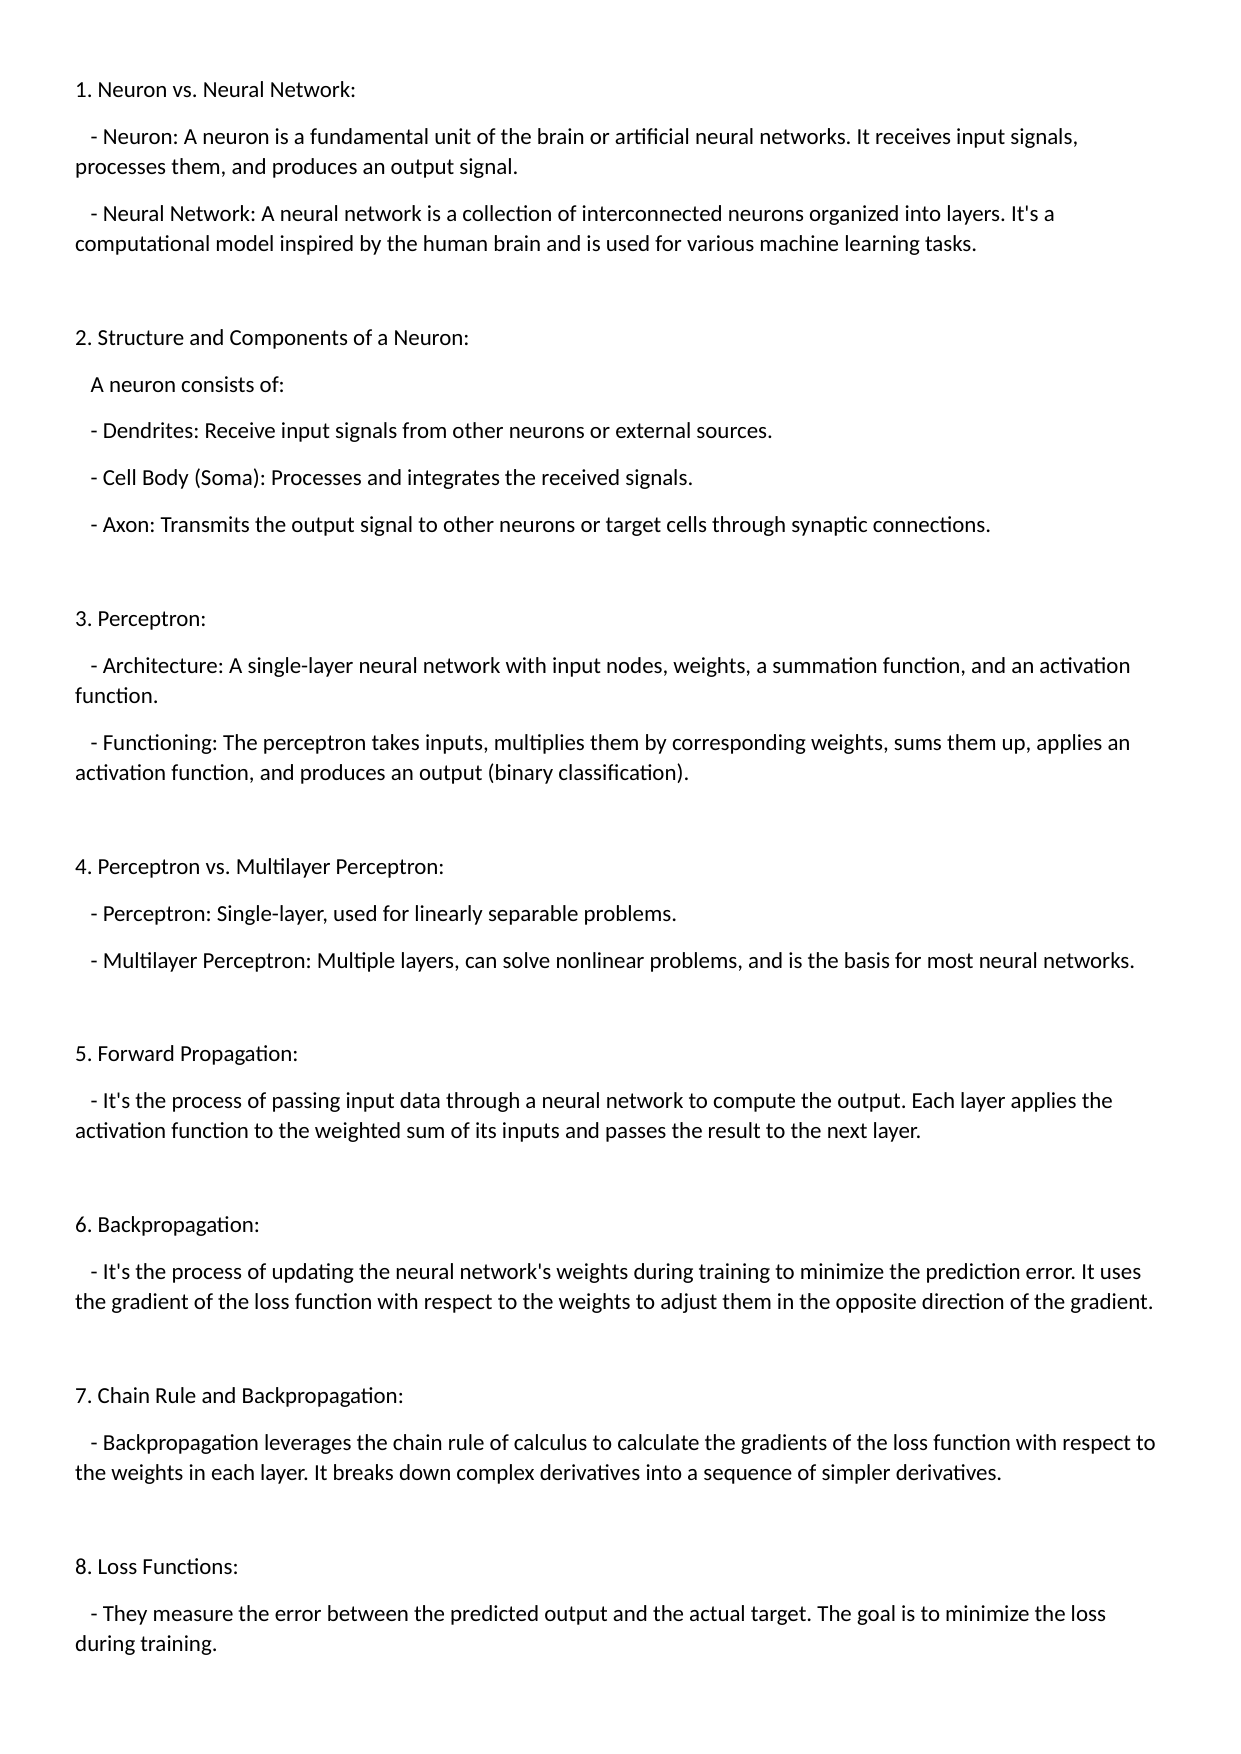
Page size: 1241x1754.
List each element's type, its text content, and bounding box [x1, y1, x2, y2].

text - Perceptron: Single-layer, used for linearly separable problems. [75, 899, 1165, 927]
text - Axon: Transmits the output signal to other neurons or target cells through synaptic connections. [75, 510, 1165, 538]
text 6. Backpropagation: [75, 1210, 1165, 1238]
text 8. Loss Functions: [75, 1552, 1165, 1580]
text 5. Forward Propagation: [75, 1039, 1165, 1068]
text - Neural Network: A neural network is a collection of interconnected neurons organized into layers. It's a computational model inspired by the human brain and is used for various machine learning tasks. [75, 199, 1165, 257]
text - Functioning: The perceptron takes inputs, multiplies them by corresponding weights, sums them up, applies an activation function, and produces an output (binary classification). [75, 728, 1165, 786]
text - Neuron: A neuron is a fundamental unit of the brain or artificial neural networks. It receives input signals, processes them, and produces an output signal. [75, 122, 1165, 180]
text - It's the process of updating the neural network's weights during training to minimize the prediction error. It uses the gradient of the loss function with respect to the weights to adjust them in the opposite direction of the gradient. [75, 1257, 1165, 1316]
text - Architecture: A single-layer neural network with input nodes, weights, a summation function, and an activation function. [75, 651, 1165, 709]
text - Backpropagation leverages the chain rule of calculus to calculate the gradients of the loss function with respect to the weights in each layer. It breaks down complex derivatives into a sequence of simpler derivatives. [75, 1428, 1165, 1486]
text 4. Perceptron vs. Multilayer Perceptron: [75, 852, 1165, 880]
text - It's the process of passing input data through a neural network to compute the output. Each layer applies the activation function to the weighted sum of its inputs and passes the result to the next layer. [75, 1086, 1165, 1145]
text - Multilayer Perceptron: Multiple layers, can solve nonlinear problems, and is the basis for most neural networks. [75, 946, 1165, 974]
text A neuron consists of: [75, 370, 1165, 398]
text 7. Chain Rule and Backpropagation: [75, 1381, 1165, 1409]
text 1. Neuron vs. Neural Network: [75, 75, 1165, 103]
text 2. Structure and Components of a Neuron: [75, 323, 1165, 351]
text - They measure the error between the predicted output and the actual target. The goal is to minimize the loss during training. [75, 1599, 1165, 1657]
text - Cell Body (Soma): Processes and integrates the received signals. [75, 463, 1165, 492]
text 3. Perceptron: [75, 604, 1165, 632]
text - Dendrites: Receive input signals from other neurons or external sources. [75, 417, 1165, 445]
